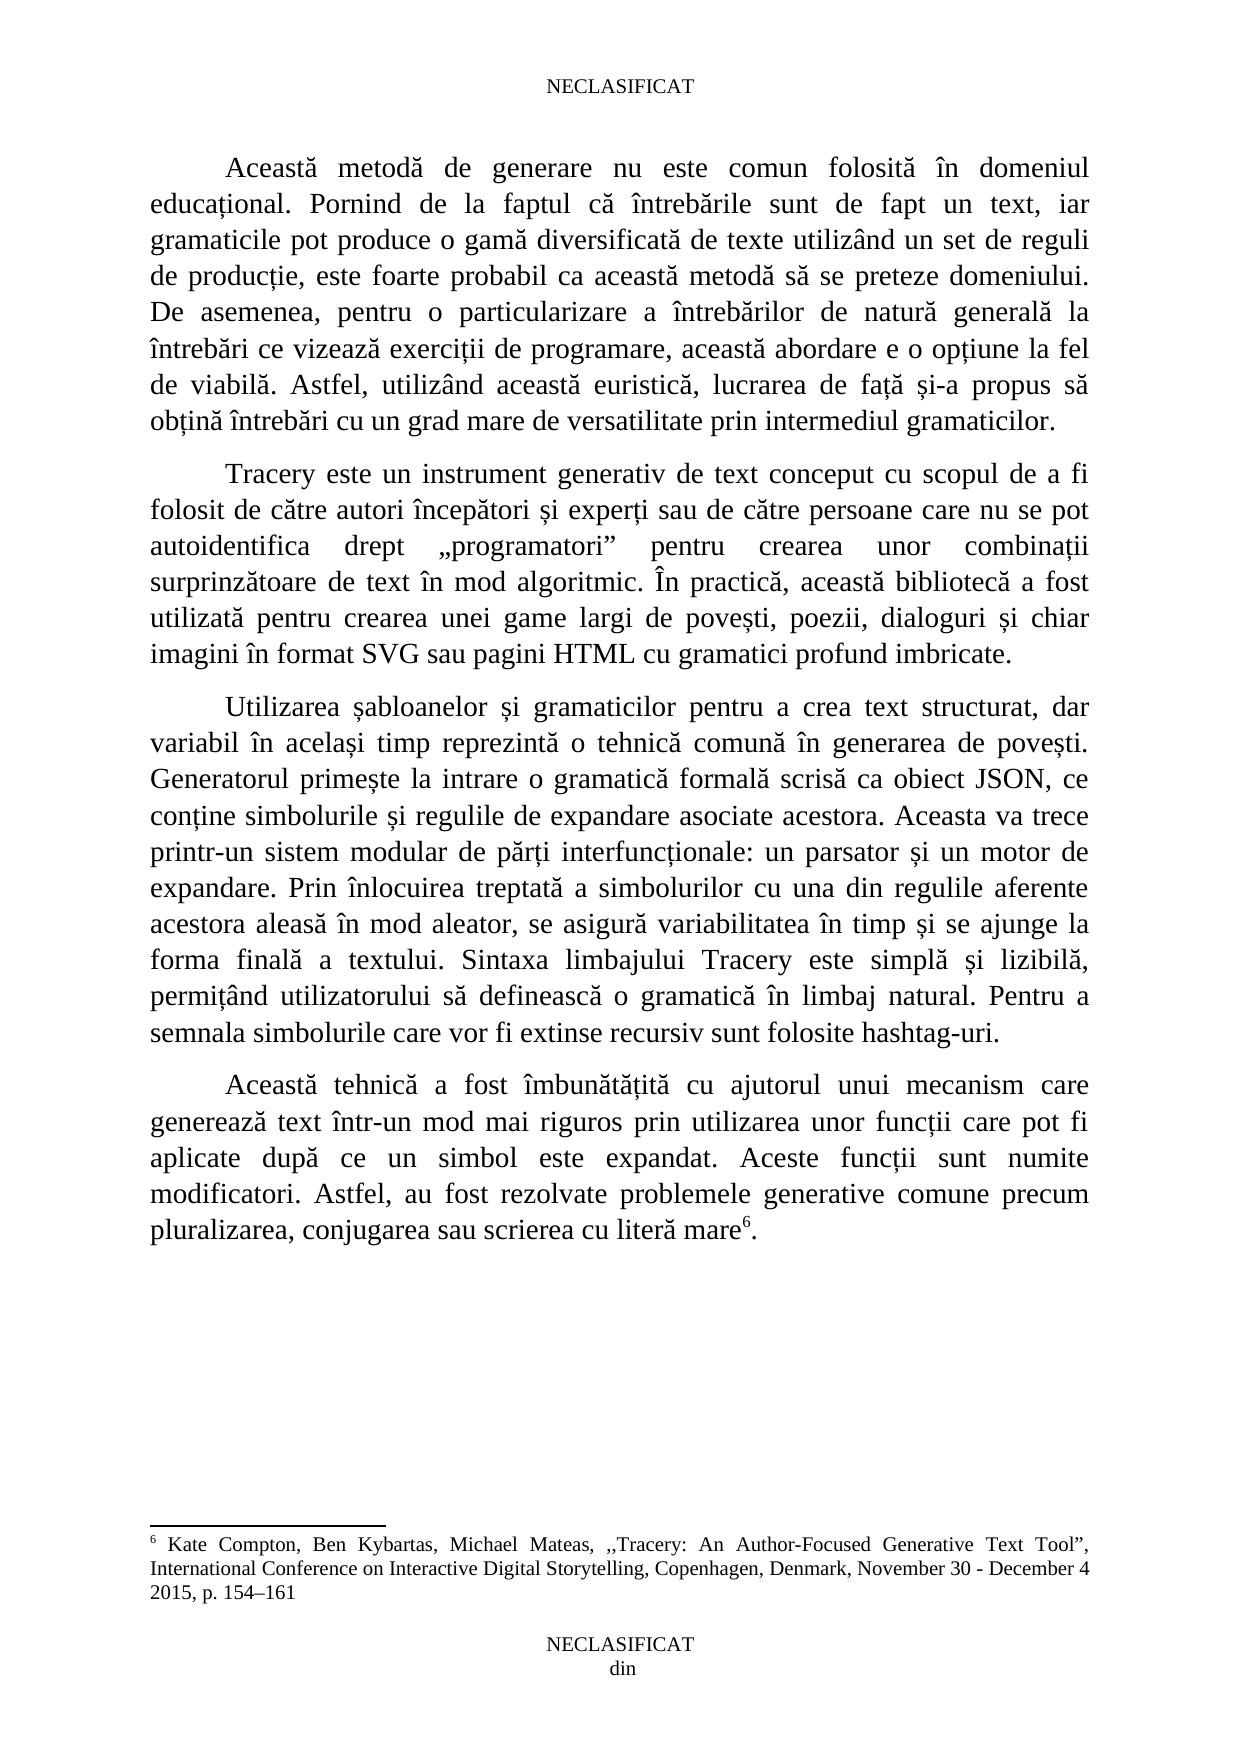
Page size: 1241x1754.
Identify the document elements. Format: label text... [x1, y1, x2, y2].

text Tracery este un instrument generativ de text conceput cu scopul de a fi folosit de către autori începători și experți sau de către persoane care nu se pot autoidentifica drept „programatori” pentru crearea unor combinații surprinzătoare de text în mod algoritmic. În practică, această bibliotecă a fost utilizată pentru crearea unei game largi de povești, poezii, dialoguri și chiar imagini în format SVG sau pagini HTML cu gramatici profund imbricate. [150, 456, 1090, 670]
text Această tehnică a fost îmbunătățită cu ajutorul unui mecanism care generează text într-un mod mai riguros prin utilizarea unor funcții care pot fi aplicate după ce un simbol este expandat. Aceste funcții sunt numite modificatori. Astfel, au fost rezolvate problemele generative comune precum pluralizarea, conjugarea sau scrierea cu literă mare. [150, 1067, 1090, 1246]
text Utilizarea șabloanelor și gramaticilor pentru a crea text structurat, dar variabil în același timp reprezintă o tehnică comună în generarea de povești. Generatorul primește la intrare o gramatică formală scrisă ca obiect JSON, ce conține simbolurile și regulile de expandare asociate acestora. Aceasta va trece printr-un sistem modular de părți interfuncționale: un parsator și un motor de expandare. Prin înlocuirea treptată a simbolurilor cu una din regulile aferente acestora aleasă în mod aleator, se asigură variabilitatea în timp și se ajunge la forma finală a textului. Sintaxa limbajului Tracery este simplă și lizibilă, permițând utilizatorului să definească o gramatică în limbaj natural. Pentru a semnala simbolurile care vor fi extinse recursiv sunt folosite hashtag-uri. [150, 689, 1090, 1048]
text Această metodă de generare nu este comun folosită în domeniul educațional. Pornind de la faptul că întrebările sunt de fapt un text, iar gramaticile pot produce o gamă diversificată de texte utilizând un set de reguli de producție, este foarte probabil ca această metodă să se preteze domeniului. De asemenea, pentru o particularizare a întrebărilor de natură generală la întrebări ce vizează exerciții de programare, această abordare e o opțiune la fel de viabilă. Astfel, utilizând această euristică, lucrarea de față și-a propus să obțină întrebări cu un grad mare de versatilitate prin intermediul gramaticilor. [150, 150, 1090, 437]
